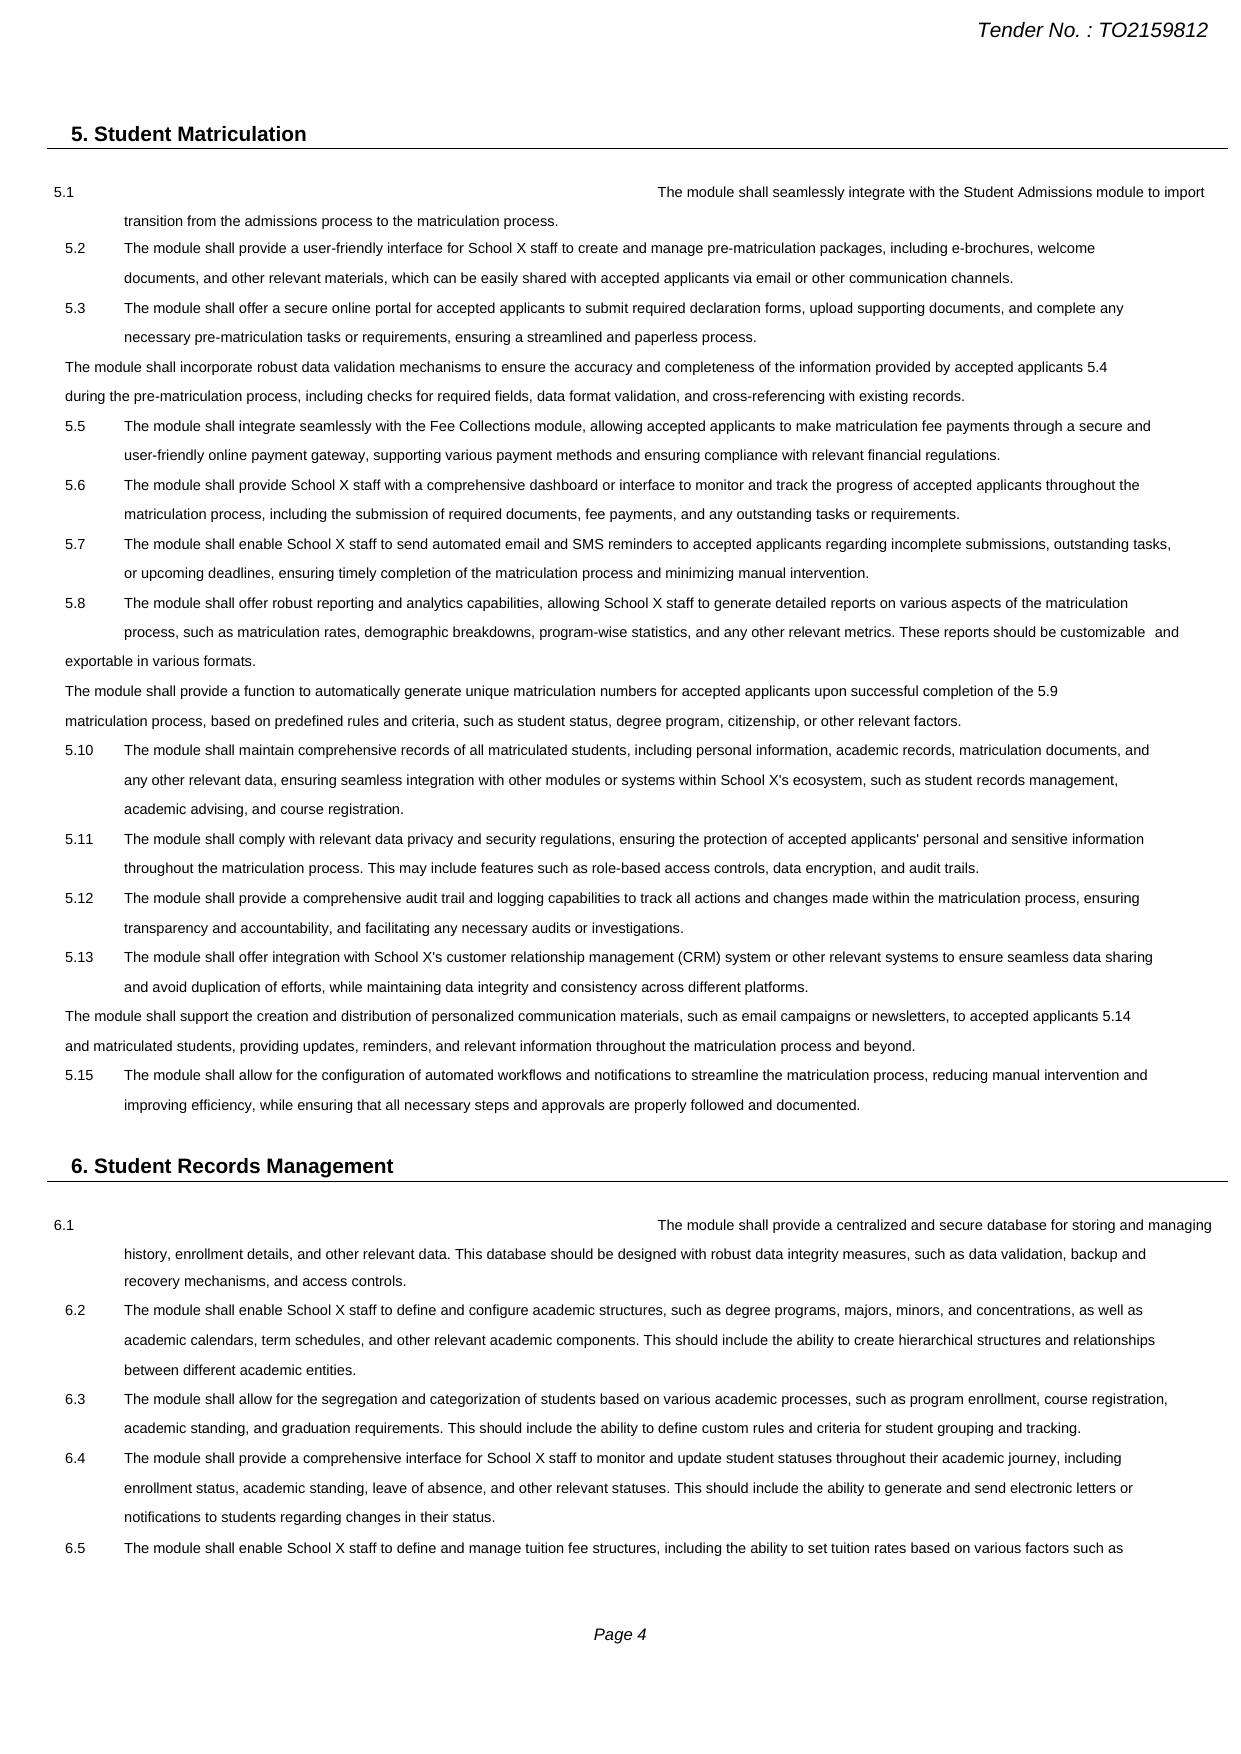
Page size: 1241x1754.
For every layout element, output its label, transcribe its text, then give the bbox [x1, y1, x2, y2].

text 5.13 The module shall offer integration with School X's customer relationship management (CRM) system or other relevant systems to ensure seamless data sharing and avoid duplication of efforts, while maintaining data integrity and consistency across different platforms. [65, 939, 1180, 998]
text 6. Student Records Management [71, 1150, 1210, 1179]
text history, enrollment details, and other relevant data. This database should be designed with robust data integrity measures, such as data validation, backup and recovery mechanisms, and access controls. [124, 1238, 1180, 1292]
text 5.2 The module shall provide a user-friendly interface for School X staff to create and manage pre-matriculation packages, including e-brochures, welcome documents, and other relevant materials, which can be easily shared with accepted applicants via email or other communication channels. [65, 230, 1180, 289]
text The module shall incorporate robust data validation mechanisms to ensure the accuracy and completeness of the information provided by accepted applicants 5.4 during the pre-matriculation process, including checks for required fields, data format validation, and cross-referencing with existing records. [65, 348, 1180, 407]
text Tender No. : TO2159812 [29, 15, 1208, 43]
text 6.3 The module shall allow for the segregation and categorization of students based on various academic processes, such as program enrollment, course registration, academic standing, and graduation requirements. This should include the ability to define custom rules and criteria for student grouping and tracking. [65, 1381, 1180, 1440]
text The module shall provide a function to automatically generate unique matriculation numbers for accepted applicants upon successful completion of the 5.9 matriculation process, based on predefined rules and criteria, such as student status, degree program, citizenship, or other relevant factors. [65, 673, 1180, 732]
table_header The module shall provide a centralized and secure database for storing and managing comprehensive student records, including personal information, academic [638, 1182, 1228, 1238]
text Page 4 [29, 1622, 1210, 1644]
text 5.7 The module shall enable School X staff to send automated email and SMS reminders to accepted applicants regarding incomplete submissions, outstanding tasks, or upcoming deadlines, ensuring timely completion of the matriculation process and minimizing manual intervention. [65, 526, 1180, 584]
text 5.11 The module shall comply with relevant data privacy and security regulations, ensuring the protection of accepted applicants' personal and sensitive information throughout the matriculation process. This may include features such as role-based access controls, data encryption, and audit trails. [65, 821, 1180, 880]
text The module shall support the creation and distribution of personalized communication materials, such as email campaigns or newsletters, to accepted applicants 5.14 and matriculated students, providing updates, reminders, and relevant information throughout the matriculation process and beyond. [65, 998, 1180, 1057]
text 5.10 The module shall maintain comprehensive records of all matriculated students, including personal information, academic records, matriculation documents, and any other relevant data, ensuring seamless integration with other modules or systems within School X's ecosystem, such as student records management, academic advising, and course registration. [65, 732, 1180, 821]
text 6.2 The module shall enable School X staff to define and configure academic structures, such as degree programs, majors, minors, and concentrations, as well as academic calendars, term schedules, and other relevant academic components. This should include the ability to create hierarchical structures and relationships between different academic entities. [65, 1292, 1180, 1381]
text 5.8 The module shall offer robust reporting and analytics capabilities, allowing School X staff to generate detailed reports on various aspects of the matriculation process, such as matriculation rates, demographic breakdowns, program-wise statistics, and any other relevant metrics. These reports should be customizable and exportable in various formats. [65, 584, 1180, 673]
text 5. Student Matriculation [71, 118, 1210, 147]
text transition from the admissions process to the matriculation process. [124, 210, 1210, 230]
text 5.5 The module shall integrate seamlessly with the Fee Collections module, allowing accepted applicants to make matriculation fee payments through a secure and user-friendly online payment gateway, supporting various payment methods and ensuring compliance with relevant financial regulations. [65, 408, 1180, 466]
table_header 5.1 [47, 149, 638, 206]
table_header The module shall seamlessly integrate with the Student Admissions module to import data of all accepted applicants into the student database, ensuring a smooth [638, 149, 1228, 206]
text 5.12 The module shall provide a comprehensive audit trail and logging capabilities to track all actions and changes made within the matriculation process, ensuring transparency and accountability, and facilitating any necessary audits or investigations. [65, 880, 1180, 939]
table_header 6.1 [47, 1182, 638, 1238]
text 5.3 The module shall offer a secure online portal for accepted applicants to submit required declaration forms, upload supporting documents, and complete any necessary pre-matriculation tasks or requirements, ensuring a streamlined and paperless process. [65, 289, 1180, 348]
text 5.15 The module shall allow for the configuration of automated workflows and notifications to streamline the matriculation process, reducing manual intervention and improving efficiency, while ensuring that all necessary steps and approvals are properly followed and documented. [65, 1057, 1180, 1116]
text 5.6 The module shall provide School X staff with a comprehensive dashboard or interface to monitor and track the progress of accepted applicants throughout the matriculation process, including the submission of required documents, fee payments, and any outstanding tasks or requirements. [65, 466, 1180, 526]
text 6.4 The module shall provide a comprehensive interface for School X staff to monitor and update student statuses throughout their academic journey, including enrollment status, academic standing, leave of absence, and other relevant statuses. This should include the ability to generate and send electronic letters or notifications to students regarding changes in their status. [65, 1440, 1180, 1528]
text 6.5 The module shall enable School X staff to define and manage tuition fee structures, including the ability to set tuition rates based on various factors such as [65, 1538, 1210, 1558]
